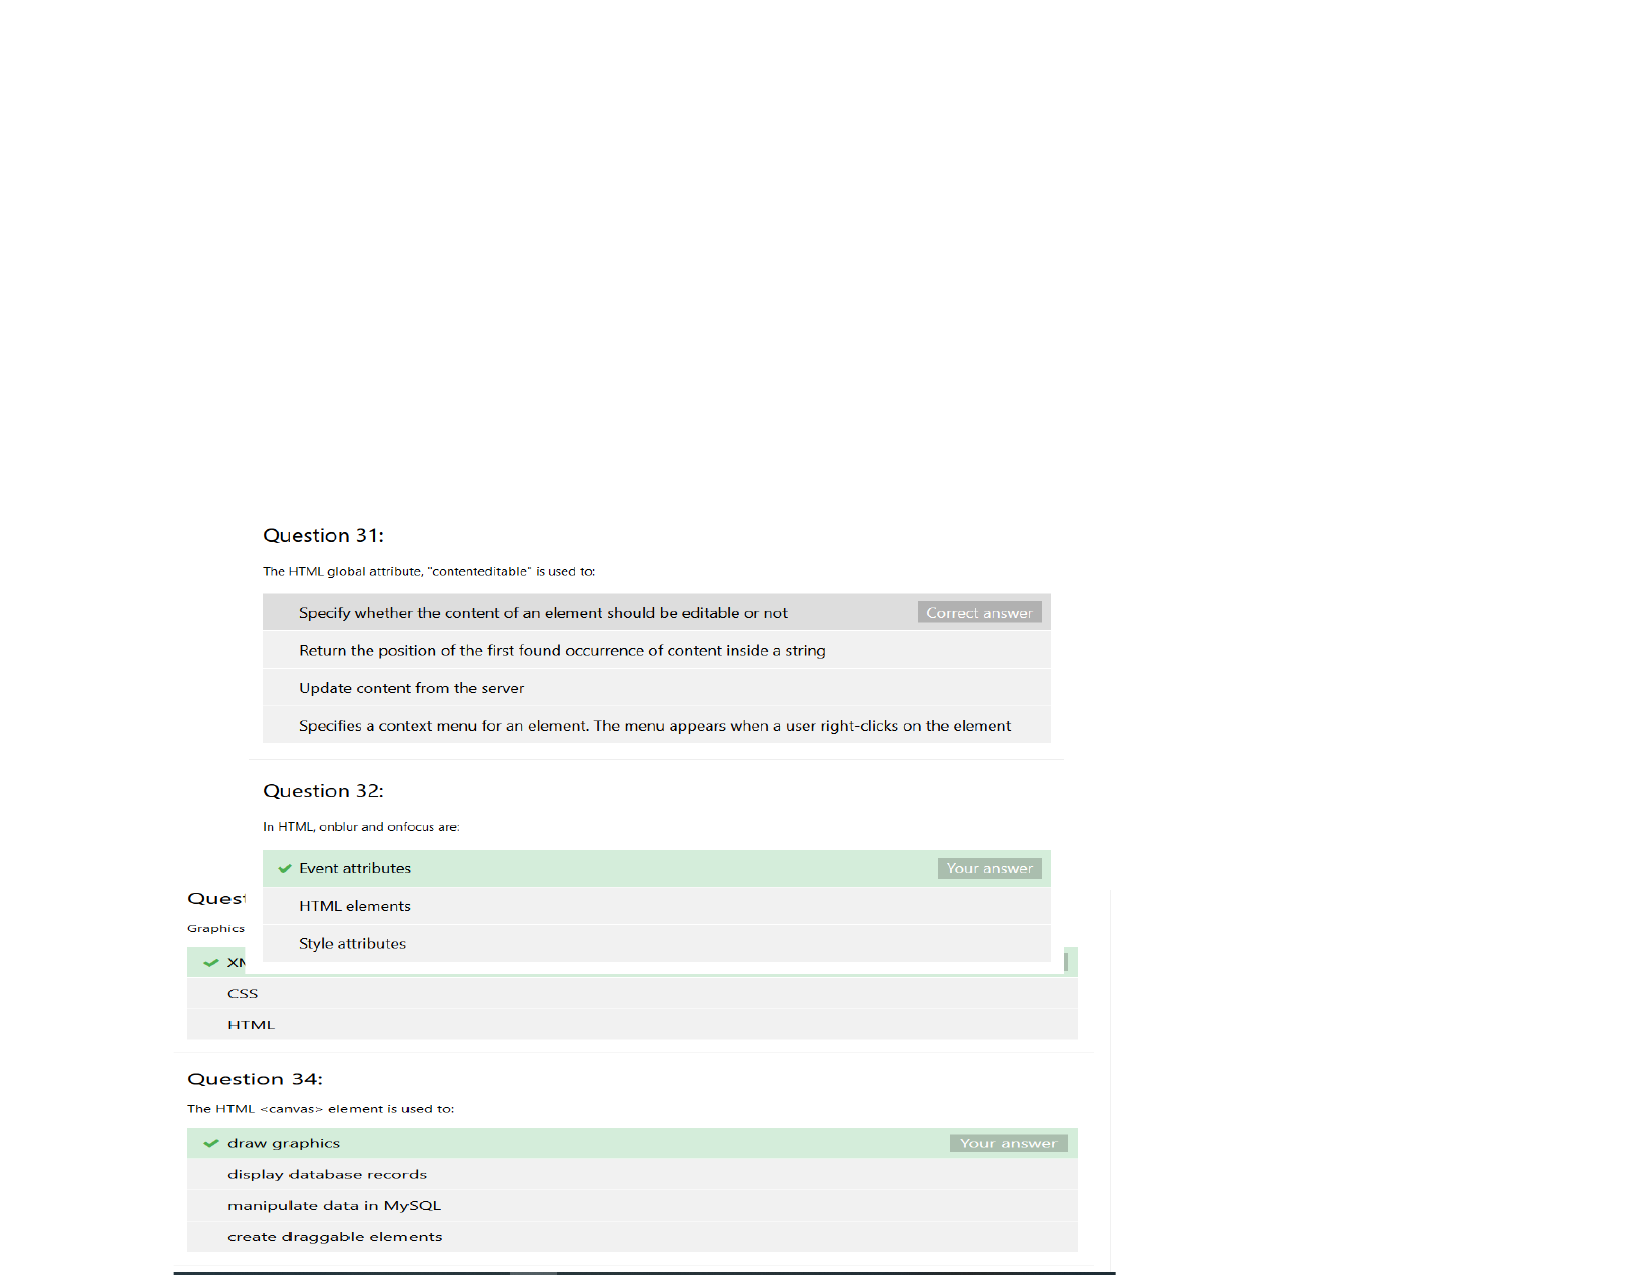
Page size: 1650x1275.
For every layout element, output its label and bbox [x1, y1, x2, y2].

picture [173, 522, 1116, 1275]
